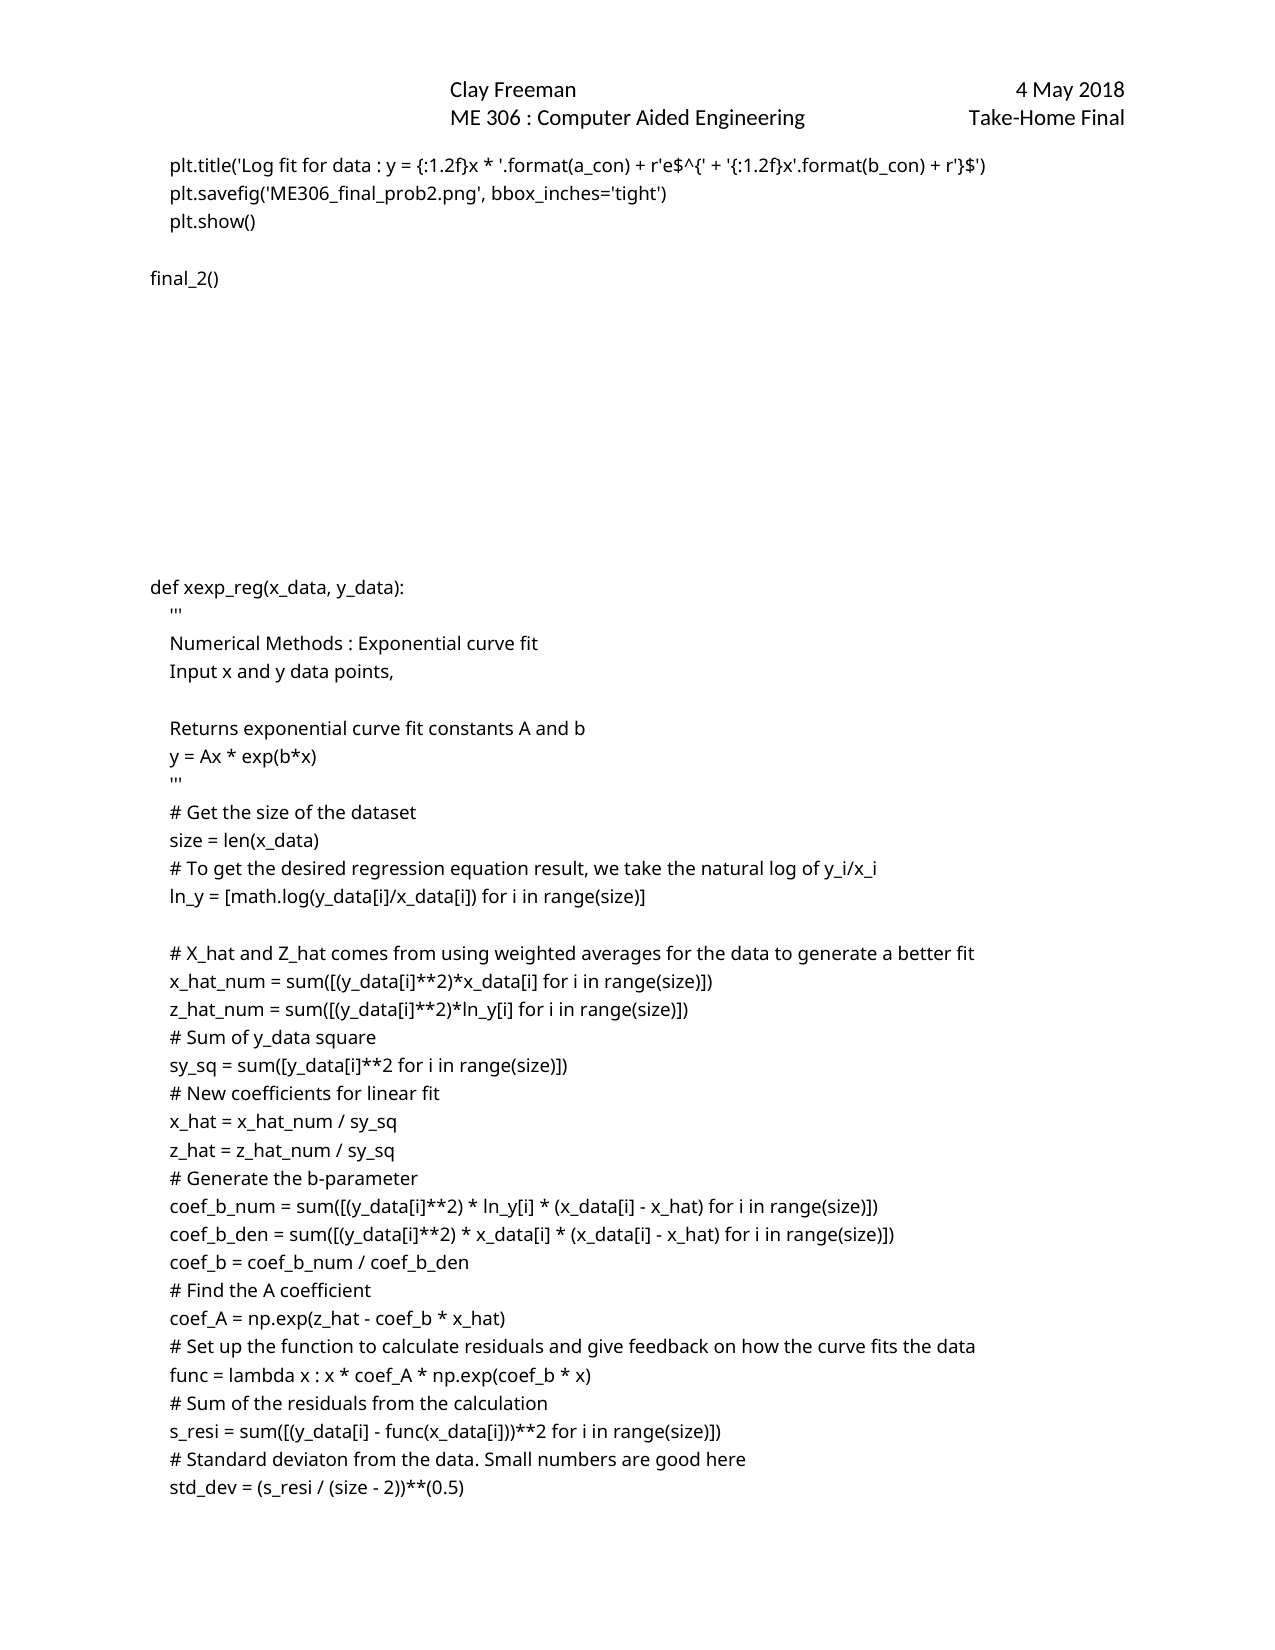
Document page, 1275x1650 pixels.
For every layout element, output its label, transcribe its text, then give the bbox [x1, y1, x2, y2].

text sy_sq = sum([y_data[i]**2 for i in range(size)]) [150, 1050, 1125, 1078]
text # X_hat and Z_hat comes from using weighted averages for the data to generate a better fit [150, 937, 1125, 966]
text Returns exponential curve fit constants A and b [150, 712, 1125, 741]
text # Find the A coefficient [150, 1275, 1125, 1303]
text coef_A = np.exp(z_hat - coef_b * x_hat) [150, 1303, 1125, 1331]
text coef_b = coef_b_num / coef_b_den [150, 1247, 1125, 1275]
text # Standard deviaton from the data. Small numbers are good here [150, 1444, 1125, 1472]
text # Sum of y_data square [150, 1022, 1125, 1050]
text func = lambda x : x * coef_A * np.exp(coef_b * x) [150, 1359, 1125, 1387]
text plt.title('Log fit for data : y = {:1.2f}x * '.format(a_con) + r'e$^{' + '{:1.2f}x'.format(b_con) + r'}$') [150, 150, 1125, 178]
text Numerical Methods : Exponential curve fit [150, 628, 1125, 656]
text ''' [150, 600, 1125, 628]
text ln_y = [math.log(y_data[i]/x_data[i]) for i in range(size)] [150, 881, 1125, 909]
text plt.show() [150, 206, 1125, 234]
text # New coefficients for linear fit [150, 1078, 1125, 1106]
text y = Ax * exp(b*x) [150, 741, 1125, 769]
text # Sum of the residuals from the calculation [150, 1387, 1125, 1416]
text s_resi = sum([(y_data[i] - func(x_data[i]))**2 for i in range(size)]) [150, 1416, 1125, 1444]
text std_dev = (s_resi / (size - 2))**(0.5) [150, 1472, 1125, 1500]
text # Set up the function to calculate residuals and give feedback on how the curve fits the data [150, 1331, 1125, 1359]
text z_hat_num = sum([(y_data[i]**2)*ln_y[i] for i in range(size)]) [150, 994, 1125, 1022]
text # Get the size of the dataset [150, 797, 1125, 825]
text x_hat = x_hat_num / sy_sq [150, 1106, 1125, 1134]
text x_hat_num = sum([(y_data[i]**2)*x_data[i] for i in range(size)]) [150, 966, 1125, 994]
text def xexp_reg(x_data, y_data): [150, 572, 1125, 600]
text Input x and y data points, [150, 656, 1125, 684]
text plt.savefig('ME306_final_prob2.png', bbox_inches='tight') [150, 178, 1125, 206]
text final_2() [150, 262, 1125, 291]
text z_hat = z_hat_num / sy_sq [150, 1134, 1125, 1162]
text coef_b_num = sum([(y_data[i]**2) * ln_y[i] * (x_data[i] - x_hat) for i in range(size)]) [150, 1191, 1125, 1219]
text coef_b_den = sum([(y_data[i]**2) * x_data[i] * (x_data[i] - x_hat) for i in range(size)]) [150, 1219, 1125, 1247]
text size = len(x_data) [150, 825, 1125, 853]
text # To get the desired regression equation result, we take the natural log of y_i/x_i [150, 853, 1125, 881]
text # Generate the b-parameter [150, 1162, 1125, 1191]
text ''' [150, 769, 1125, 797]
